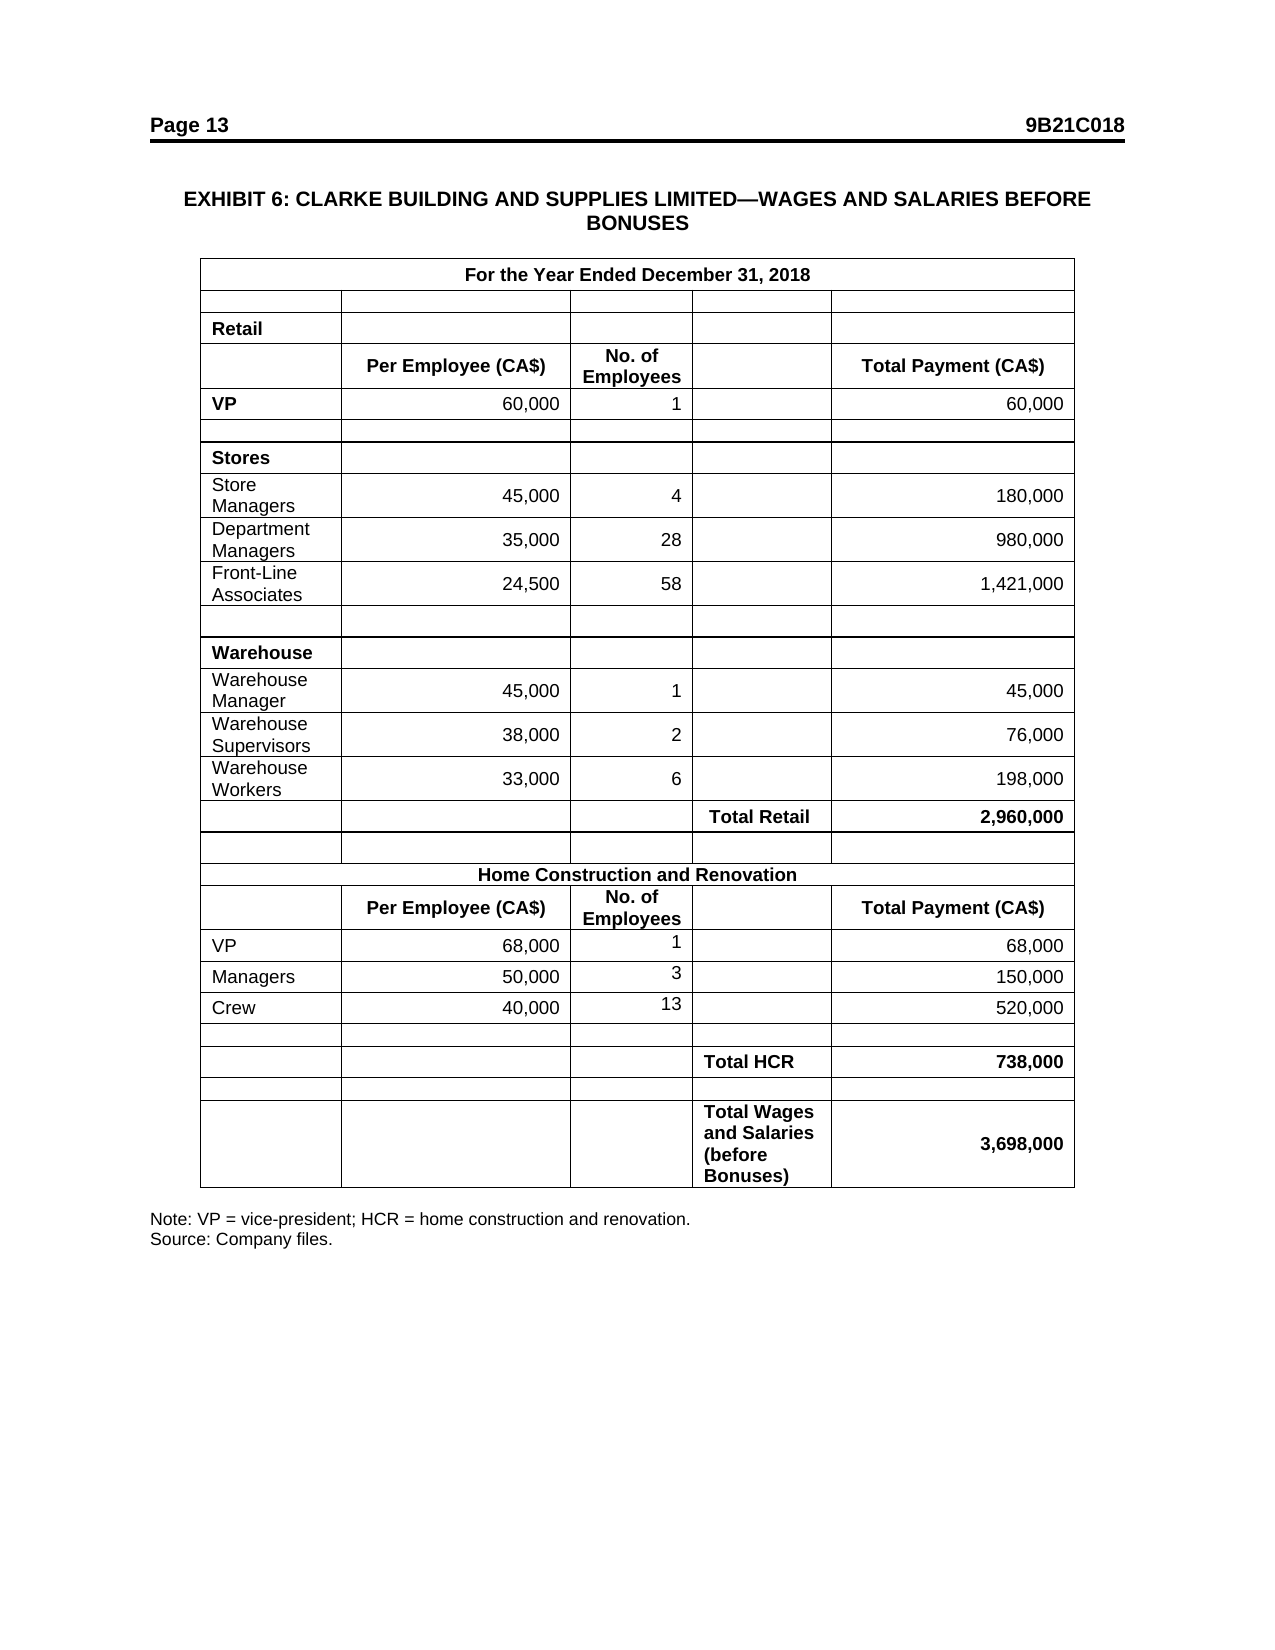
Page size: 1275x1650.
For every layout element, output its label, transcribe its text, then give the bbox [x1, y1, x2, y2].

table_cell [342, 291, 570, 312]
table_cell 33,000 [342, 757, 570, 800]
table_cell [342, 1078, 570, 1099]
table_cell Retail [201, 313, 341, 343]
table_cell 738,000 [832, 1047, 1074, 1077]
table_cell [342, 443, 570, 473]
table_cell [832, 1024, 1074, 1046]
table_cell Home Construction and Renovation [201, 864, 1074, 885]
table_cell 520,000 [832, 993, 1074, 1023]
table_cell [693, 962, 831, 992]
table_cell [201, 1078, 341, 1099]
table_cell [693, 638, 831, 668]
table_cell [832, 443, 1074, 473]
table_cell 980,000 [832, 518, 1074, 561]
table_cell [571, 1078, 692, 1099]
table_cell 35,000 [342, 518, 570, 561]
table_cell Per Employee (CA$) [342, 886, 570, 929]
table_cell Stores [201, 443, 341, 473]
table_cell Warehouse Supervisors [201, 713, 341, 756]
table_cell [693, 420, 831, 441]
table_cell [693, 313, 831, 343]
table_cell [342, 1101, 570, 1187]
table_cell 68,000 [832, 930, 1074, 961]
table_cell Total HCR [693, 1047, 831, 1077]
table_cell [571, 291, 692, 312]
table_cell [342, 801, 570, 831]
table_cell Store Managers [201, 474, 341, 517]
table_cell Per Employee (CA$) [342, 344, 570, 387]
table_cell [342, 1047, 570, 1077]
table_cell [693, 713, 831, 756]
table_cell 1 [571, 389, 692, 419]
table_cell [693, 344, 831, 387]
table_cell 40,000 [342, 993, 570, 1023]
table_cell [342, 313, 570, 343]
table_cell Total Payment (CA$) [832, 344, 1074, 387]
table_cell [693, 993, 831, 1023]
table_cell 58 [571, 562, 692, 605]
table_cell Front-Line Associates [201, 562, 341, 605]
table_cell [342, 1024, 570, 1046]
table_cell [693, 1078, 831, 1099]
table_cell Total Payment (CA$) [832, 886, 1074, 929]
table_cell No. of Employees [571, 886, 692, 929]
table_cell [693, 562, 831, 605]
table_cell 3,698,000 [832, 1101, 1074, 1187]
table_cell 45,000 [342, 474, 570, 517]
table_cell 28 [571, 518, 692, 561]
table_cell 45,000 [832, 669, 1074, 712]
table_cell VP [201, 930, 341, 961]
table_cell [693, 518, 831, 561]
table_cell [342, 833, 570, 863]
table_cell 2,960,000 [832, 801, 1074, 831]
table_cell [201, 801, 341, 831]
table_cell [693, 389, 831, 419]
table_cell [571, 1024, 692, 1046]
table_cell Warehouse [201, 638, 341, 668]
table_cell [201, 606, 341, 636]
table_cell [571, 801, 692, 831]
table_cell [693, 757, 831, 800]
table_cell [832, 420, 1074, 441]
table_header For the Year Ended December 31, 2018 [201, 259, 1074, 289]
table_cell [693, 606, 831, 636]
table_cell Warehouse Manager [201, 669, 341, 712]
table_cell 2 [571, 713, 692, 756]
table_cell 198,000 [832, 757, 1074, 800]
table_cell [571, 1101, 692, 1187]
table_cell 68,000 [342, 930, 570, 961]
table_cell [342, 638, 570, 668]
table_cell 6 [571, 757, 692, 800]
table_cell [693, 669, 831, 712]
table_cell [693, 1024, 831, 1046]
table_cell [571, 638, 692, 668]
table_cell [201, 886, 341, 929]
table_cell Crew [201, 993, 341, 1023]
table_cell [201, 1024, 341, 1046]
table_cell 38,000 [342, 713, 570, 756]
table_cell [201, 291, 341, 312]
table_cell [571, 833, 692, 863]
table_cell 24,500 [342, 562, 570, 605]
table_cell [201, 833, 341, 863]
table_cell [571, 443, 692, 473]
table_cell [832, 291, 1074, 312]
text Note: VP = vice-president; HCR = home construction and renovation. [150, 1208, 1125, 1229]
table_cell Total Wages and Salaries (before Bonuses) [693, 1101, 831, 1187]
table_cell [571, 1047, 692, 1077]
table_cell 50,000 [342, 962, 570, 992]
text Source: Company files. [150, 1229, 1125, 1249]
table_cell [832, 638, 1074, 668]
table_cell Department Managers [201, 518, 341, 561]
table_cell [571, 313, 692, 343]
table_cell [201, 1047, 341, 1077]
table_cell No. of Employees [571, 344, 692, 387]
table_cell VP [201, 389, 341, 419]
table_cell [693, 443, 831, 473]
table_cell [832, 606, 1074, 636]
table_cell 1 [571, 669, 692, 712]
table_cell 1 [571, 930, 692, 961]
table_cell [571, 420, 692, 441]
table_cell 180,000 [832, 474, 1074, 517]
table_cell [832, 833, 1074, 863]
table_cell [201, 1101, 341, 1187]
table_cell 76,000 [832, 713, 1074, 756]
table_cell 3 [571, 962, 692, 992]
table_cell [342, 606, 570, 636]
table_cell Warehouse Workers [201, 757, 341, 800]
table_cell [571, 606, 692, 636]
table_cell Managers [201, 962, 341, 992]
table_cell [832, 313, 1074, 343]
table_cell 150,000 [832, 962, 1074, 992]
table_cell [832, 1078, 1074, 1099]
table_cell [693, 291, 831, 312]
table_cell 4 [571, 474, 692, 517]
table_cell 13 [571, 993, 692, 1023]
table_cell 1,421,000 [832, 562, 1074, 605]
table_cell [201, 420, 341, 441]
table_cell 60,000 [832, 389, 1074, 419]
table_cell [693, 930, 831, 961]
table_cell [342, 420, 570, 441]
table_cell 45,000 [342, 669, 570, 712]
table_cell Total Retail [693, 801, 831, 831]
table_cell 60,000 [342, 389, 570, 419]
table_cell [201, 344, 341, 387]
table_cell [693, 886, 831, 929]
table_cell [693, 474, 831, 517]
table_cell [693, 833, 831, 863]
subtitle Exhibit 6: Clarke Building and Supplies Limited—Wages and Salaries before bonuses [150, 186, 1125, 234]
